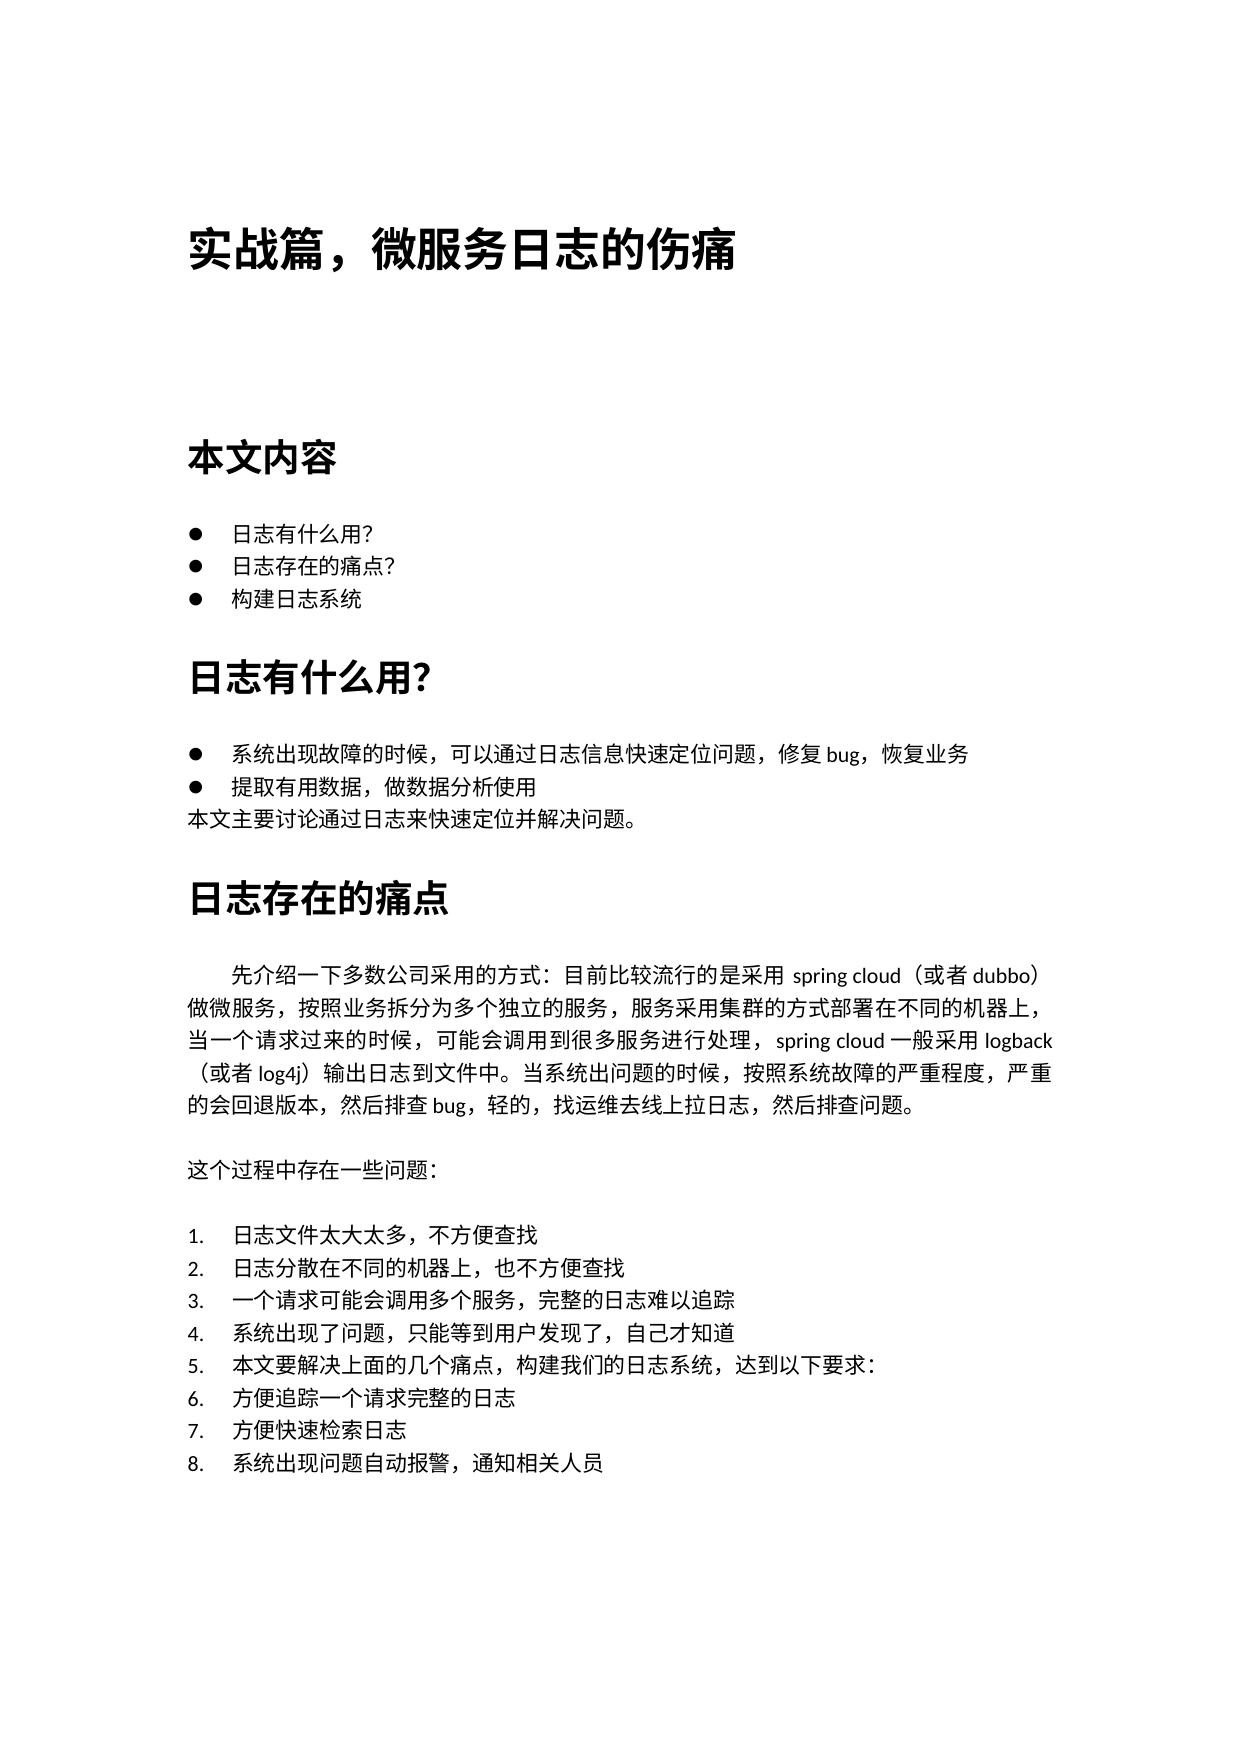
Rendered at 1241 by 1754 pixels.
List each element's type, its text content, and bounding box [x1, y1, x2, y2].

list 本文要解决上面的几个痛点，构建我们的日志系统，达到以下要求： [187, 1348, 1053, 1380]
list 系统出现故障的时候，可以通过日志信息快速定位问题，修复bug，恢复业务 [187, 737, 1053, 769]
subtitle 日志有什么用？ [187, 643, 1053, 708]
list 本文主要讨论通过日志来快速定位并解决问题。 [187, 802, 1053, 834]
list 先介绍一下多数公司采用的方式：目前比较流行的是采用spring cloud（或者dubbo）做微服务，按照业务拆分为多个独立的服务，服务采用集群的方式部署在不同的机器上，当一个请求过来的时候，可能会调用到很多服务进行处理，spring cloud一般采用logback（或者log4j）输出日志到文件中。当系统出问题的时候，按照系统故障的严重程度，严重的会回退版本，然后排查bug，轻的，找运维去线上拉日志，然后排查问题。 [187, 958, 1053, 1120]
list 构建日志系统 [187, 581, 1053, 614]
list 方便追踪一个请求完整的日志 [187, 1380, 1053, 1413]
list 日志存在的痛点？ [187, 549, 1053, 581]
list 日志有什么用？ [187, 516, 1053, 549]
list 系统出现问题自动报警，通知相关人员 [187, 1445, 1053, 1478]
list 系统出现了问题，只能等到用户发现了，自己才知道 [187, 1315, 1053, 1348]
subtitle 实战篇，微服务日志的伤痛 [187, 197, 1053, 295]
list 这个过程中存在一些问题： [187, 1153, 1053, 1185]
subtitle 日志存在的痛点 [187, 864, 1053, 929]
list 方便快速检索日志 [187, 1413, 1053, 1445]
subtitle 本文内容 [187, 422, 1053, 487]
list 提取有用数据，做数据分析使用 [187, 769, 1053, 802]
list 日志分散在不同的机器上，也不方便查找 [187, 1250, 1053, 1283]
list 日志文件太大太多，不方便查找 [187, 1218, 1053, 1250]
list 一个请求可能会调用多个服务，完整的日志难以追踪 [187, 1283, 1053, 1315]
